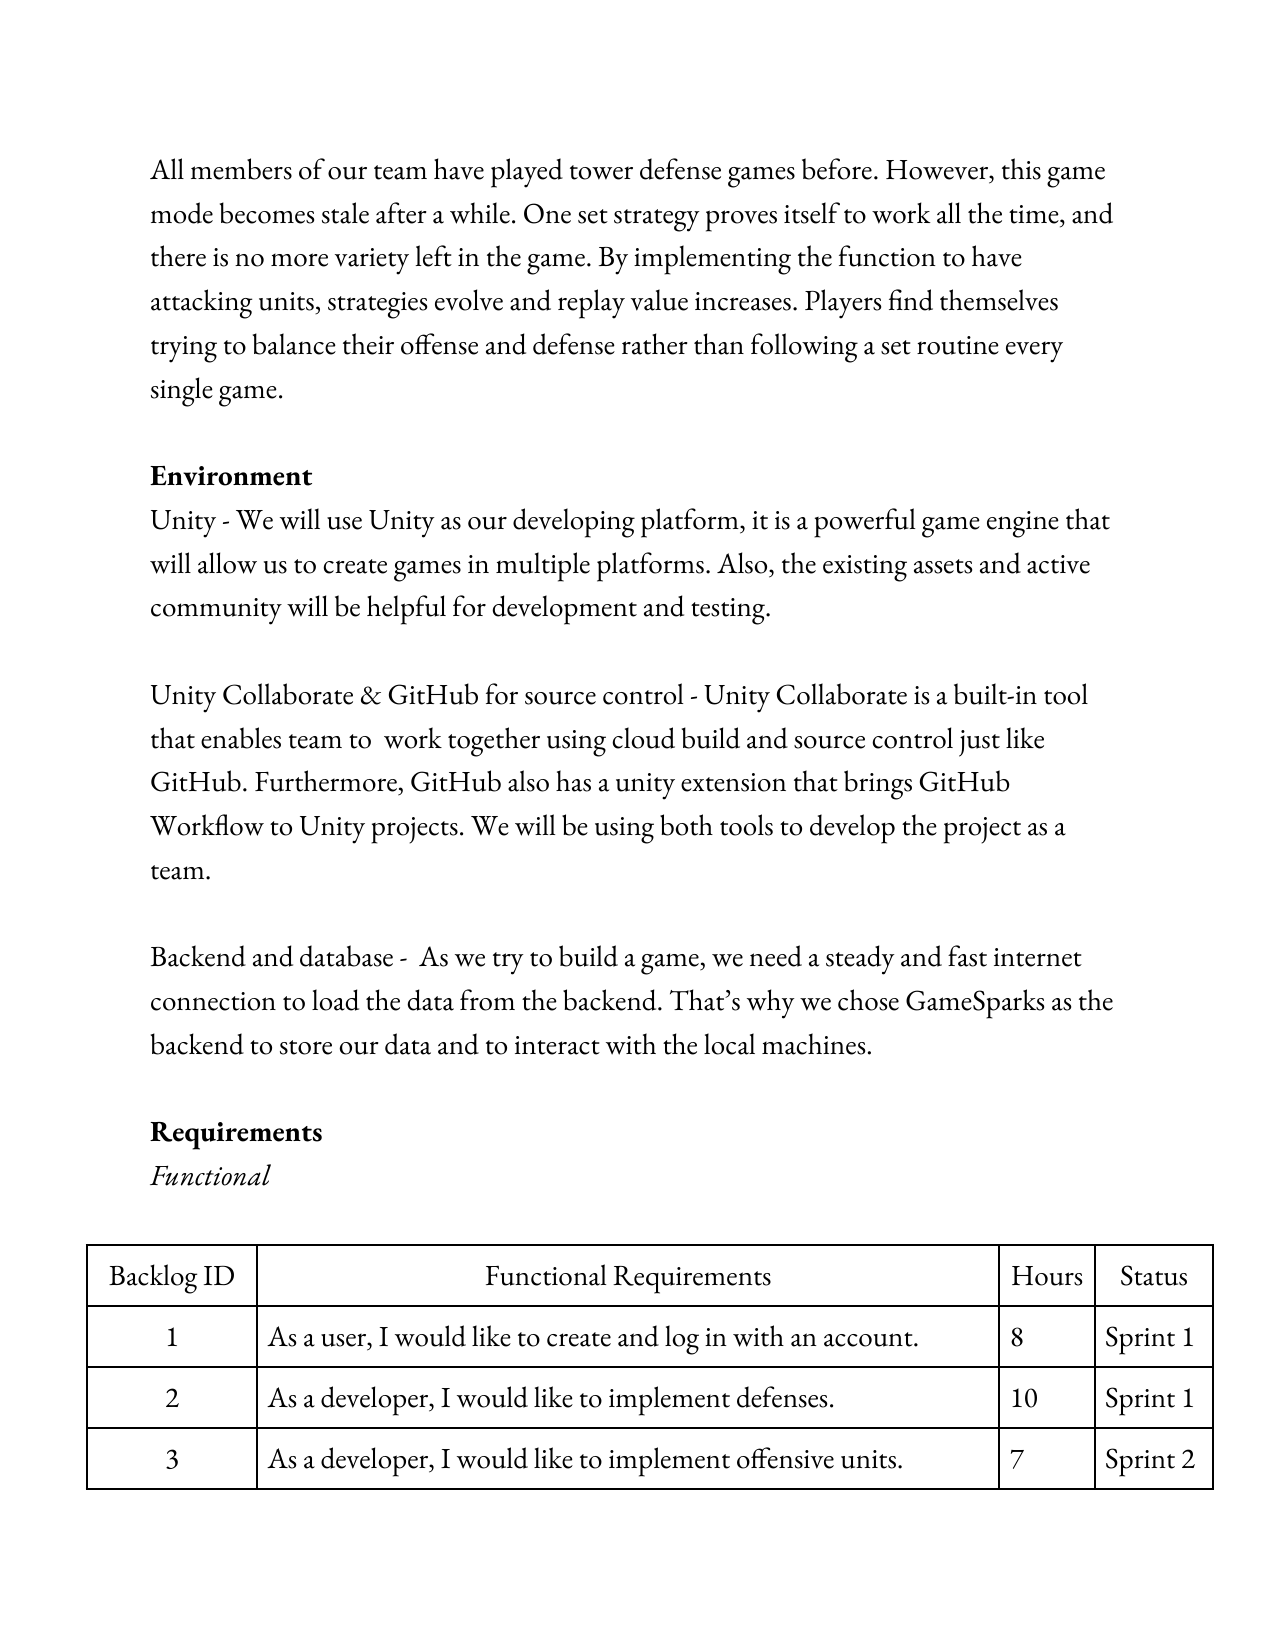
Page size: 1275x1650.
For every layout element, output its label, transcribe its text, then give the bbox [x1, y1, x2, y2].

table_cell Sprint 1 [1096, 1368, 1212, 1427]
table_cell Sprint 1 [1096, 1307, 1212, 1366]
table_cell As a developer, I would like to implement defenses. [258, 1368, 998, 1427]
table_header Functional Requirements [258, 1246, 998, 1305]
table_cell 8 [1000, 1307, 1094, 1366]
table_cell 1 [88, 1307, 256, 1366]
table_cell As a developer, I would like to implement offensive units. [258, 1429, 998, 1488]
text Unity Collaborate & GitHub for source control - Unity Collaborate is a built-in tool that enables team to work together using cloud build and source control just like GitHub. Furthermore, GitHub also has a unity extension that brings GitHub Workflow to Unity projects. We will be using both tools to develop the project as a team. [150, 675, 1125, 888]
text Unity - We will use Unity as our developing platform, it is a powerful game engine that will allow us to create games in multiple platforms. Also, the existing assets and active community will be helpful for development and testing. [150, 500, 1125, 626]
table_cell Sprint 2 [1096, 1429, 1212, 1488]
text All members of our team have played tower defense games before. However, this game mode becomes stale after a while. One set strategy proves itself to work all the time, and there is no more variety left in the game. By implementing the function to have attacking units, strategies evolve and replay value increases. Players find themselves trying to balance their offense and defense rather than following a set routine every single game. [150, 150, 1125, 407]
text Requirements [150, 1112, 1125, 1151]
table_cell 3 [88, 1429, 256, 1488]
text Functional [150, 1156, 1125, 1194]
text Backend and database - As we try to build a game, we need a steady and fast internet connection to load the data from the backend. That’s why we chose GameSparks as the backend to store our data and to interact with the local machines. [150, 937, 1125, 1063]
text Environment [150, 456, 1125, 494]
table_header Status [1096, 1246, 1212, 1305]
table_cell 2 [88, 1368, 256, 1427]
table_cell 10 [1000, 1368, 1094, 1427]
table_header Hours [1000, 1246, 1094, 1305]
table_cell 7 [1000, 1429, 1094, 1488]
table_header Backlog ID [88, 1246, 256, 1305]
table_cell As a user, I would like to create and log in with an account. [258, 1307, 998, 1366]
